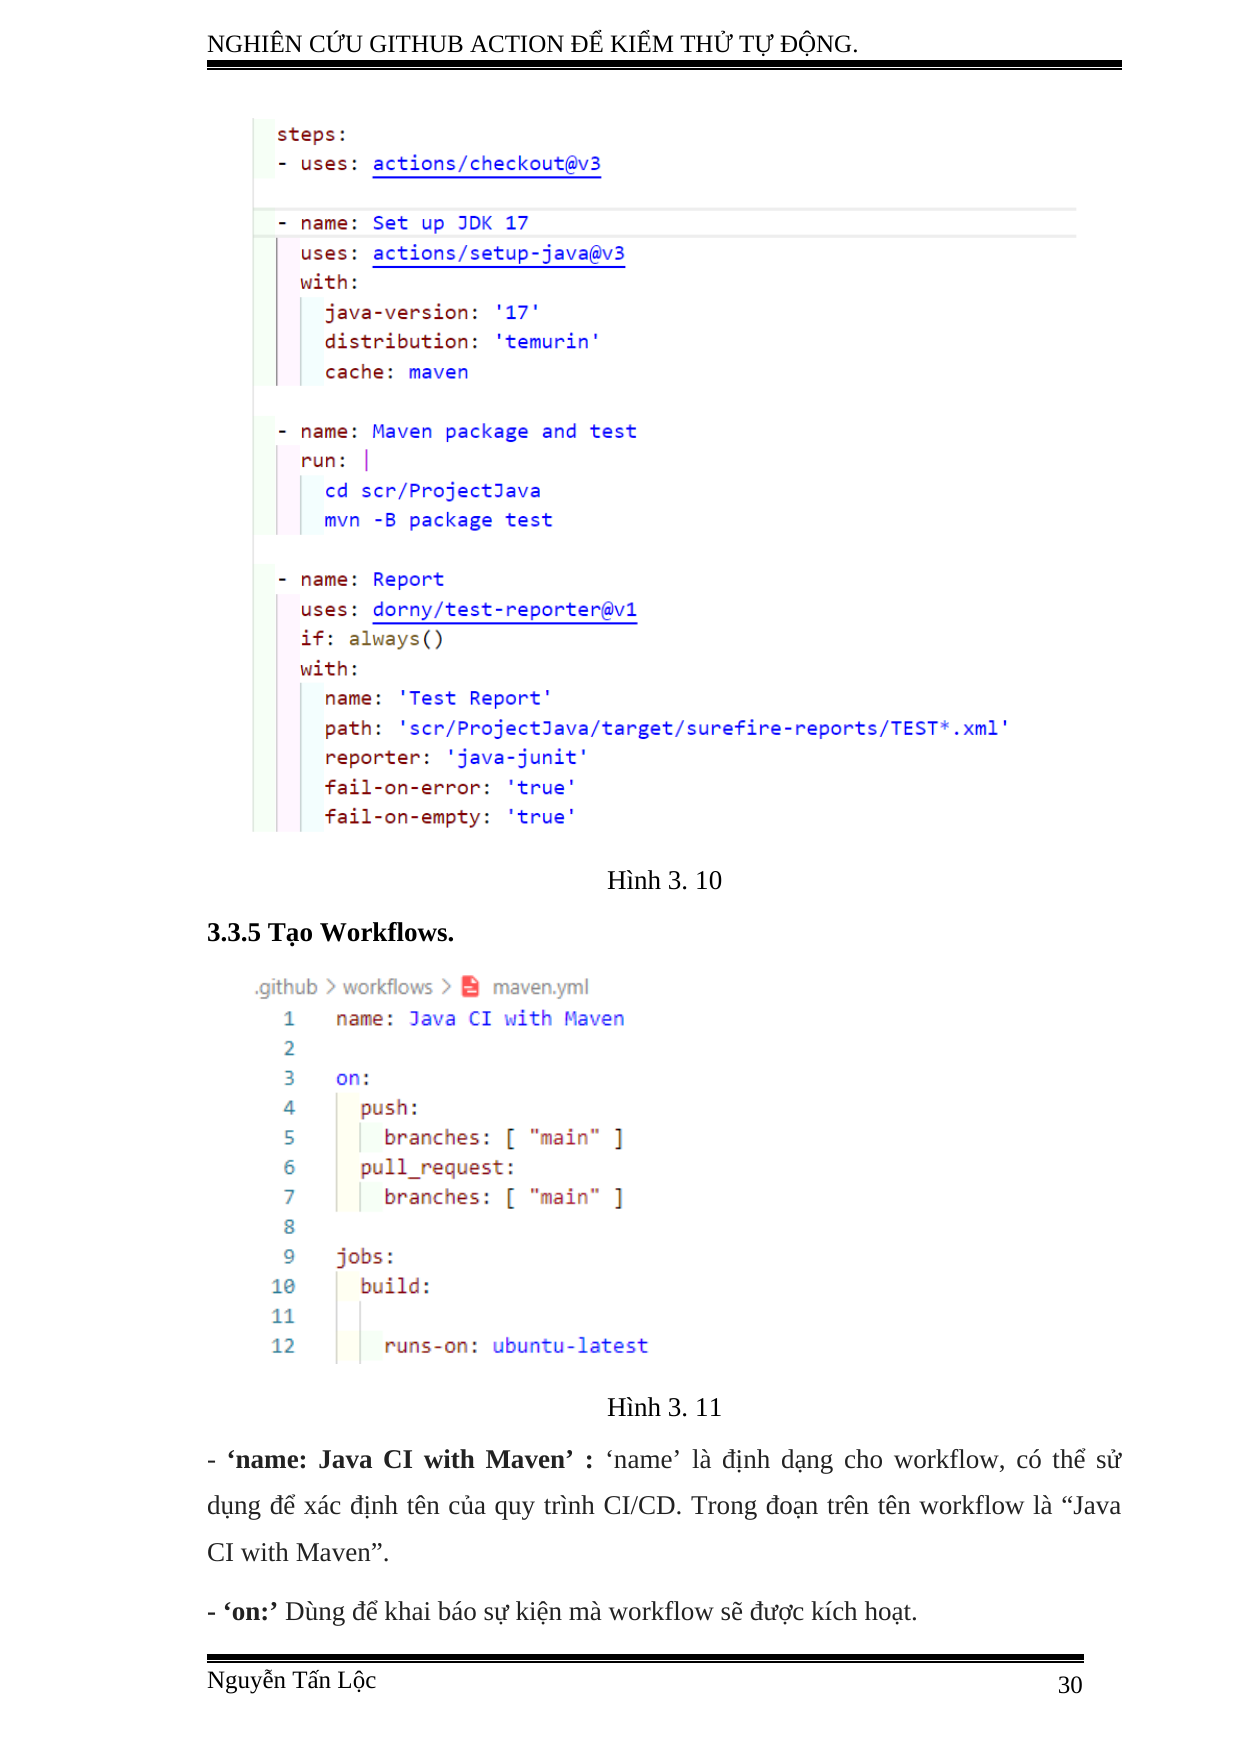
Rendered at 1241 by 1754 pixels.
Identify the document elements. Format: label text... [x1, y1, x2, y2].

picture [247, 975, 1082, 1364]
text - ‘on:’ Dùng để khai báo sự kiện mà workflow sẽ được kích hoạt. [207, 1595, 1122, 1626]
picture [252, 118, 1077, 837]
text Hình 3. 10 [207, 864, 1122, 895]
text - ‘name: Java CI with Maven’ : ‘name’ là định dạng cho workflow, có thể sử dụng để xác định tên của quy trình CI/CD. Trong đoạn trên tên workflow là “Java CI with Maven”. [207, 1443, 1122, 1567]
text Hình 3. 11 [207, 1391, 1122, 1422]
subtitle 3.3.5 Tạo Workflows. [207, 916, 1122, 947]
